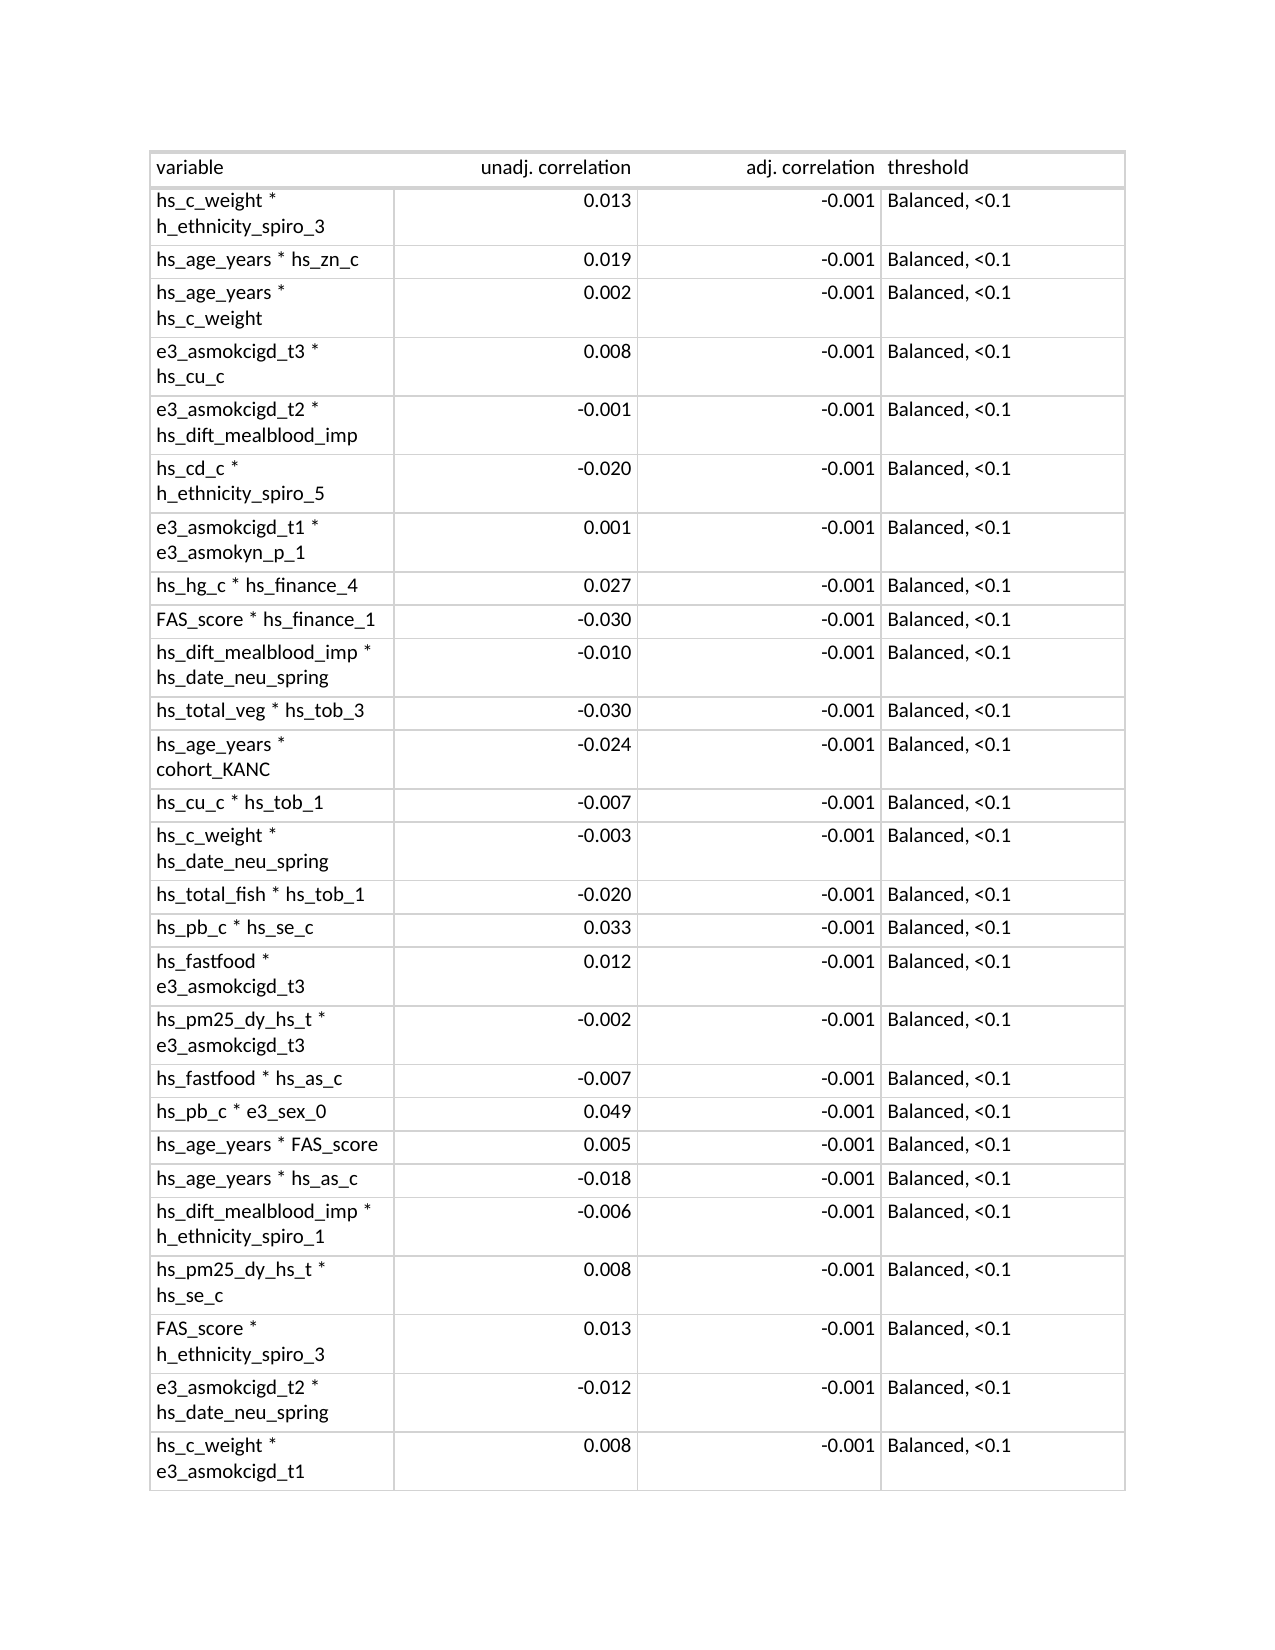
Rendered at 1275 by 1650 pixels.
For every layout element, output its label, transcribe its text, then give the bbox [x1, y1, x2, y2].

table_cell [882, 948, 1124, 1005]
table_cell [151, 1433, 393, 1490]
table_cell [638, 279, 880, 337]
table_header variable [151, 154, 394, 186]
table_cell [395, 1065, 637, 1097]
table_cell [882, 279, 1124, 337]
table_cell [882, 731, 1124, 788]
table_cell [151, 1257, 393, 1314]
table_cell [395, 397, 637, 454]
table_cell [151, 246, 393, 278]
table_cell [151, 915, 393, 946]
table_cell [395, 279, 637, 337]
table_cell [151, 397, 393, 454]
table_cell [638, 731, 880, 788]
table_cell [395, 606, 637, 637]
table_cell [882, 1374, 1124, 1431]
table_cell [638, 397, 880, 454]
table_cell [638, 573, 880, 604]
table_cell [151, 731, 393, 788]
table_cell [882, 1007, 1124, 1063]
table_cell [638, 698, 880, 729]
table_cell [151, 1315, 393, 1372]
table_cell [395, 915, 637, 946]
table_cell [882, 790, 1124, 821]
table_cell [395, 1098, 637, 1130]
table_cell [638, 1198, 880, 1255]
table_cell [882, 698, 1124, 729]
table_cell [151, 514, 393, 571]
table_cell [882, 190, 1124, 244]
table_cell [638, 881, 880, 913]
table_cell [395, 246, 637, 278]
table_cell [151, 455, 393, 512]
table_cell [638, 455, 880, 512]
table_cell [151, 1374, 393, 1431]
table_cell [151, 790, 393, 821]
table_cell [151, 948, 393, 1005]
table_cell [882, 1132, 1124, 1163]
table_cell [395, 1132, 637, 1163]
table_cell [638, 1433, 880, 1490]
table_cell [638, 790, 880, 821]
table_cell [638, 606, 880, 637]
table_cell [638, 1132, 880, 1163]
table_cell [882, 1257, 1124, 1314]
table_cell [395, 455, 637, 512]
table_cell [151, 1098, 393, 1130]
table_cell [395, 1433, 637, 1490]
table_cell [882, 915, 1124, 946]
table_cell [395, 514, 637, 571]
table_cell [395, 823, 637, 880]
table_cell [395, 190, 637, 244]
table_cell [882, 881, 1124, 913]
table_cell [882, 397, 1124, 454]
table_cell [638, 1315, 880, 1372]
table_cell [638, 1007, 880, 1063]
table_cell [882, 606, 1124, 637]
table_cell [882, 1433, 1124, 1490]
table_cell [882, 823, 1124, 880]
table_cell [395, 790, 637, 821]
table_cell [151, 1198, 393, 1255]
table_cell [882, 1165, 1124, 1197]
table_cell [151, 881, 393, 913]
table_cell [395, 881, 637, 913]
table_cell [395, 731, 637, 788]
table_header unadj. correlation [394, 154, 637, 186]
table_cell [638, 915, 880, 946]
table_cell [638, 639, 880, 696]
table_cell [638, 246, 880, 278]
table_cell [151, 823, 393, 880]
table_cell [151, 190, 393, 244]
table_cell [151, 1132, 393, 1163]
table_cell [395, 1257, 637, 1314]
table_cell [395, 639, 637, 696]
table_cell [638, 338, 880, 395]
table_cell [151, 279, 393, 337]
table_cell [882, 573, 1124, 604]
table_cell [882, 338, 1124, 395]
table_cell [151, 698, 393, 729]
table_header threshold [881, 154, 1124, 186]
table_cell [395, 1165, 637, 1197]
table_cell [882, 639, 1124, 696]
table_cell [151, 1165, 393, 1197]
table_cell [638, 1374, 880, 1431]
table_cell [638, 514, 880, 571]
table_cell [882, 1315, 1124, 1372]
table_header adj. correlation [638, 154, 881, 186]
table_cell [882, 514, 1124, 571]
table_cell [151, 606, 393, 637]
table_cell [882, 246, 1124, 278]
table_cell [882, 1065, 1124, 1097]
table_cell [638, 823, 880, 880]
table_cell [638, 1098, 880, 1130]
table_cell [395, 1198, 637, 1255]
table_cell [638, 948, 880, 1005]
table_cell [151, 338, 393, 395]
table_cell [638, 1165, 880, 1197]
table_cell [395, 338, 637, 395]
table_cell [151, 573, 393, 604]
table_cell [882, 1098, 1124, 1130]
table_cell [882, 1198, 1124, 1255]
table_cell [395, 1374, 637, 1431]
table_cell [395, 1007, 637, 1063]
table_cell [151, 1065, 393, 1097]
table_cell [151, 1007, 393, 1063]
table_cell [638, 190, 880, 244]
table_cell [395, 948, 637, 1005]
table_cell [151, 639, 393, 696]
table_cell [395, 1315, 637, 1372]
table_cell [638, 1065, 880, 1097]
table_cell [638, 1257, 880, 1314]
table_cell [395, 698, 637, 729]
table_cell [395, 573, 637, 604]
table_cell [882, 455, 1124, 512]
